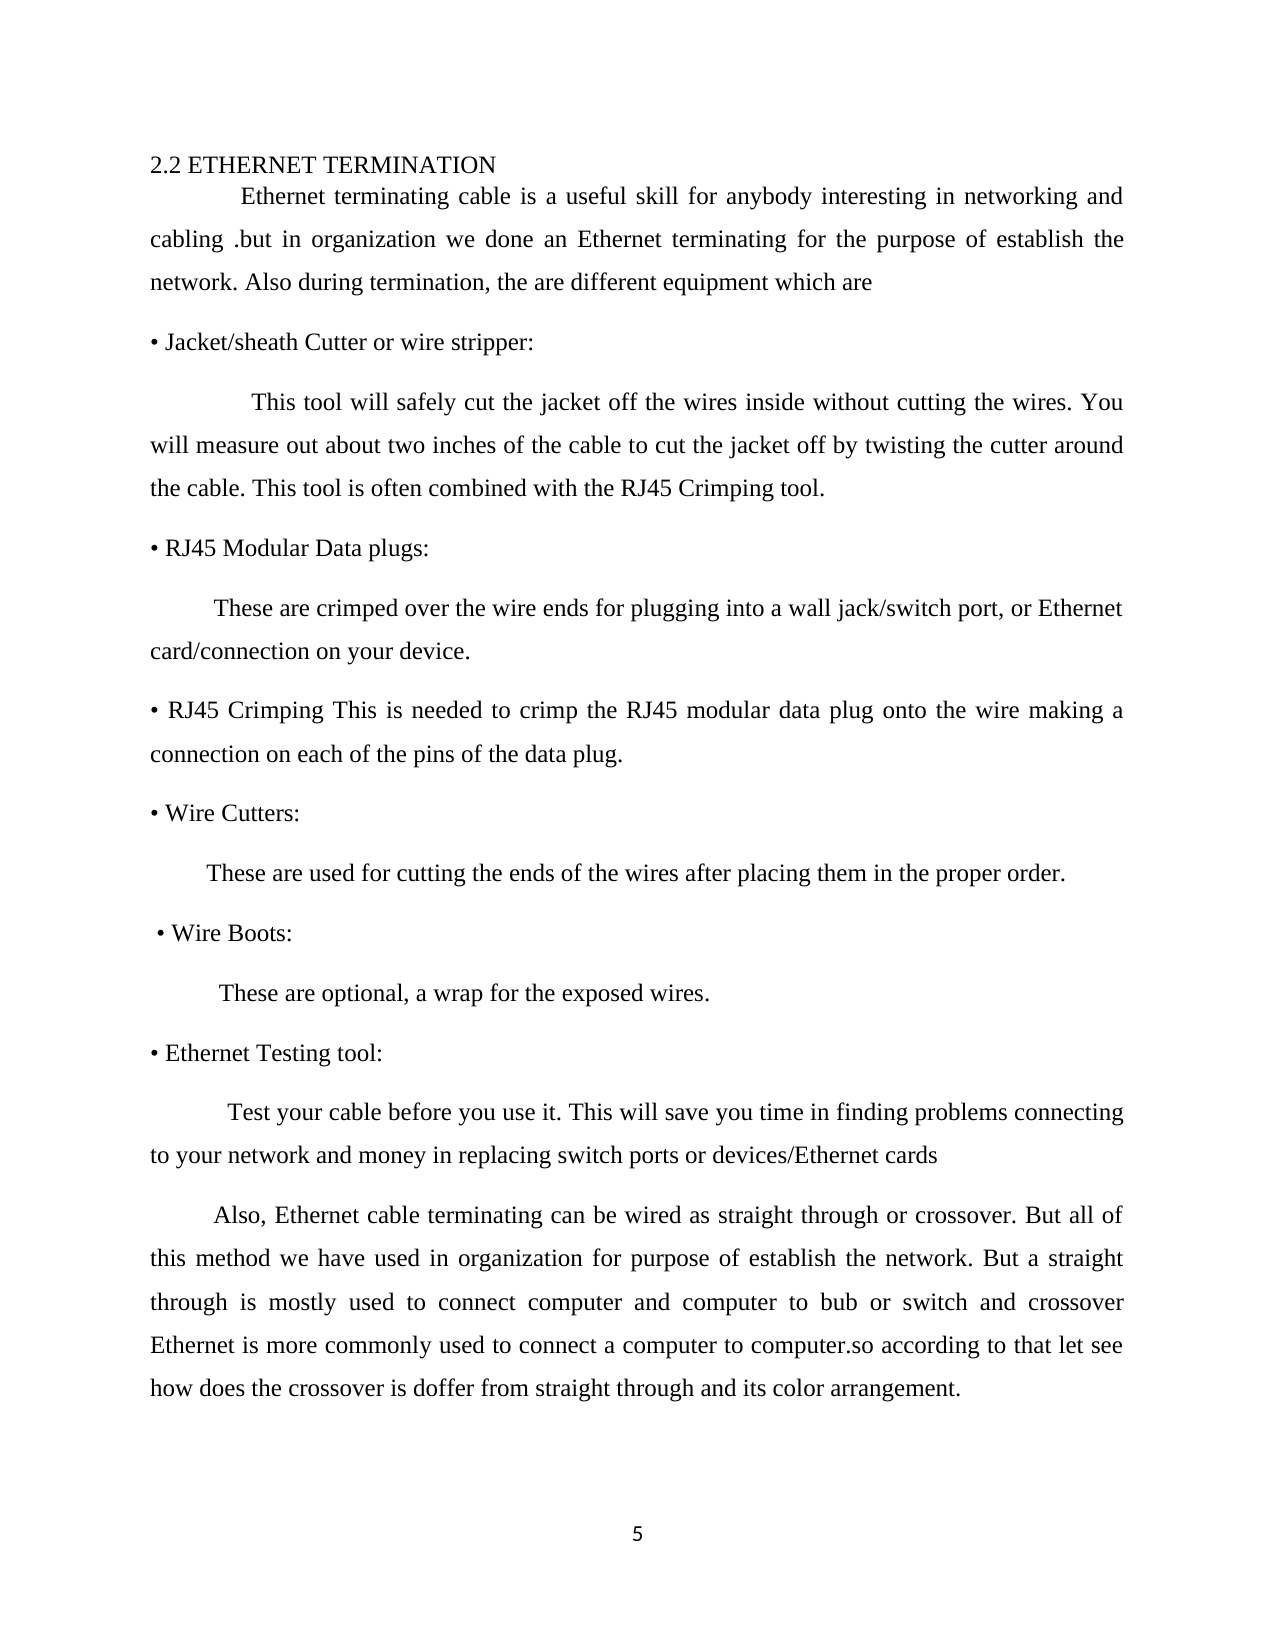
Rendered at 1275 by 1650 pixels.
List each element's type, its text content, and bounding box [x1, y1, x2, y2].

text Test your cable before you use it. This will save you time in finding problems connecting to your network and money in replacing switch ports or devices/Ethernet cards [150, 1097, 1125, 1169]
text • Wire Boots: [150, 918, 1125, 947]
text • Jacket/sheath Cutter or wire stripper: [150, 327, 1125, 356]
text • RJ45 Crimping This is needed to crimp the RJ45 modular data plug onto the wire making a connection on each of the pins of the data plug. [150, 696, 1125, 767]
text • Ethernet Testing tool: [150, 1038, 1125, 1066]
text • RJ45 Modular Data plugs: [150, 533, 1125, 562]
text These are used for cutting the ends of the wires after placing them in the proper order. [150, 858, 1125, 887]
text This tool will safely cut the jacket off the wires inside without cutting the wires. You will measure out about two inches of the cable to cut the jacket off by twisting the cutter around the cable. This tool is often combined with the RJ45 Crimping tool. [150, 387, 1125, 502]
text Also, Ethernet cable terminating can be wired as straight through or crossover. But all of this method we have used in organization for purpose of establish the network. But a straight through is mostly used to connect computer and computer to bub or switch and crossover Ethernet is more commonly used to connect a computer to computer.so according to that let see how does the crossover is doffer from straight through and its color arrangement. [150, 1200, 1125, 1402]
text Ethernet terminating cable is a useful skill for anybody interesting in networking and cabling .but in organization we done an Ethernet terminating for the purpose of establish the network. Also during termination, the are different equipment which are [150, 181, 1125, 296]
text • Wire Cutters: [150, 798, 1125, 827]
text These are optional, a wrap for the exposed wires. [150, 978, 1125, 1007]
subtitle 2.2 ETHERNET TERMINATION [150, 150, 1125, 179]
text These are crimped over the wire ends for plugging into a wall jack/switch port, or Ethernet card/connection on your device. [150, 593, 1125, 664]
